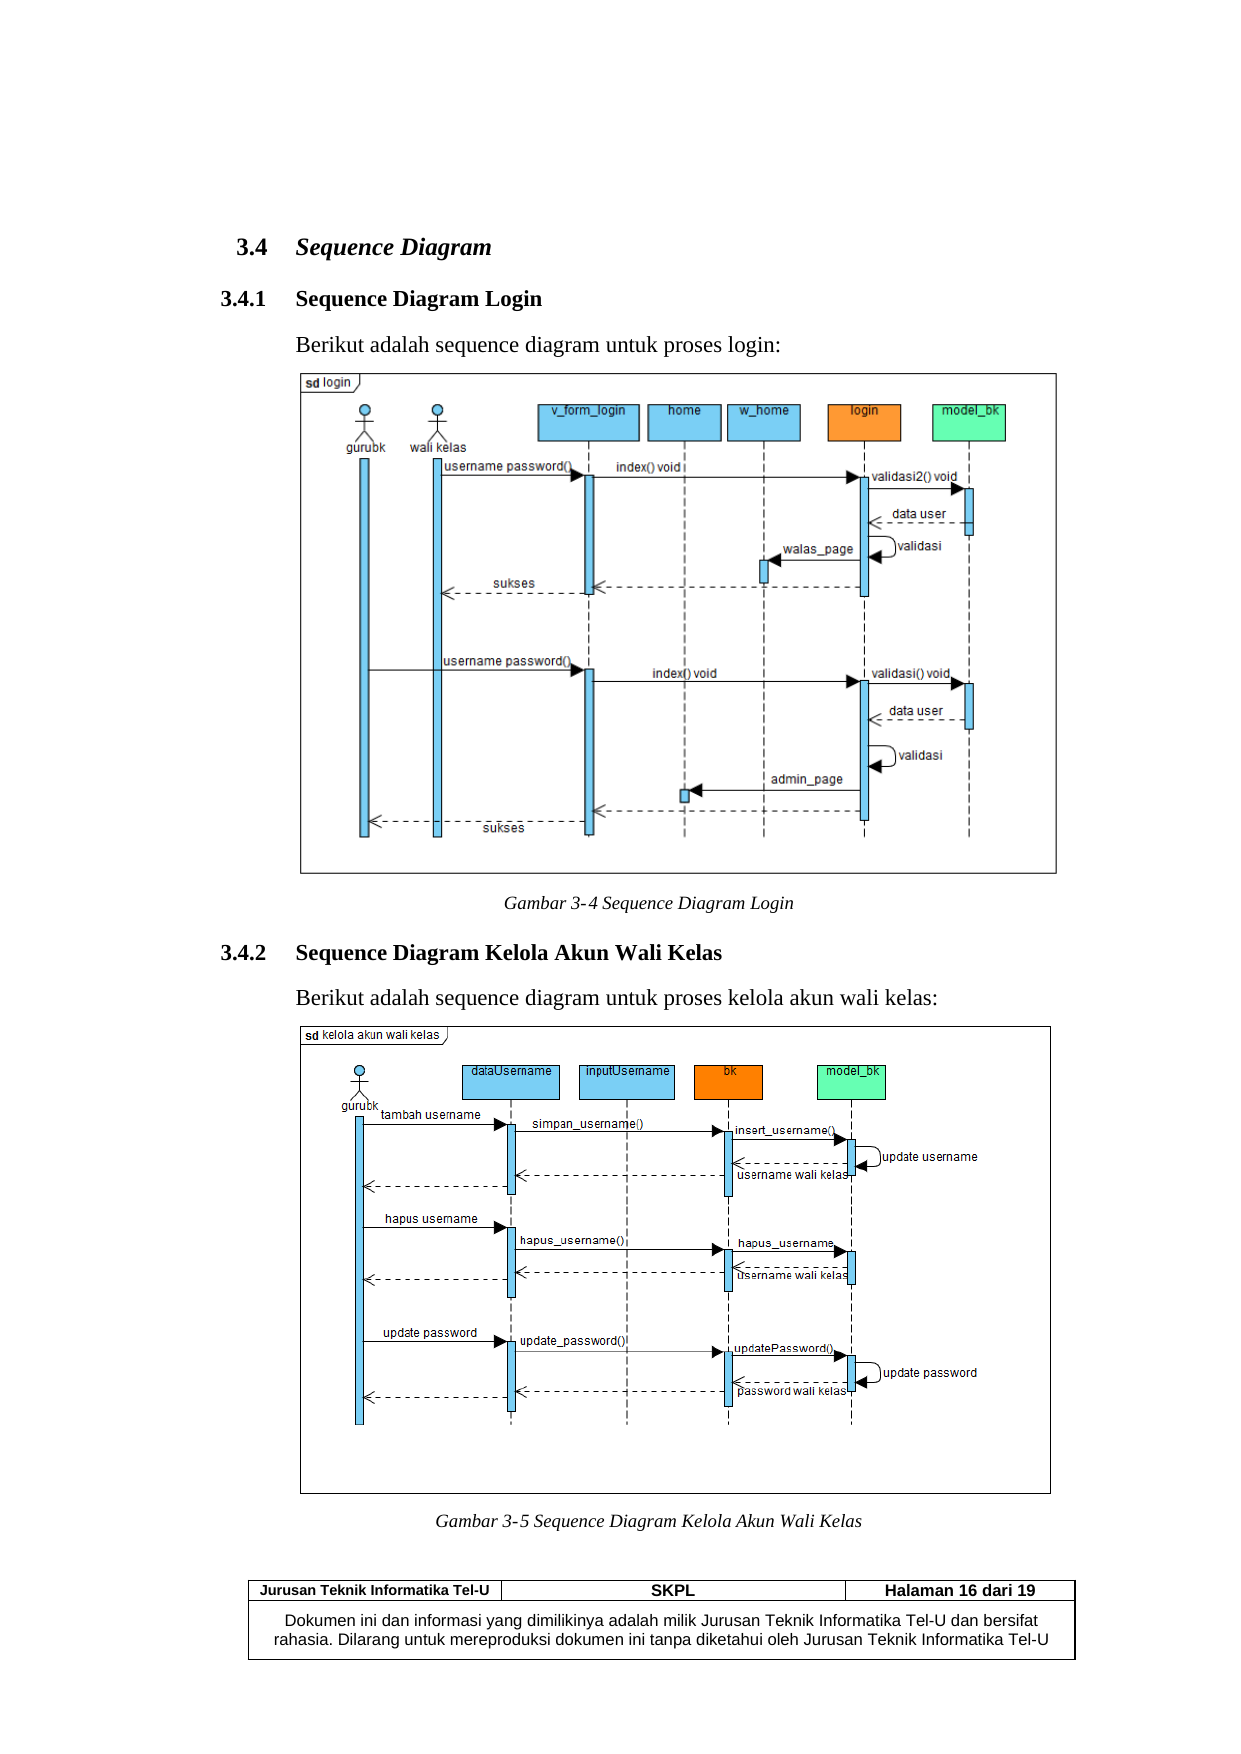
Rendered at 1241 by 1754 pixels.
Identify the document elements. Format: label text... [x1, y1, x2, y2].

picture [295, 1023, 1057, 1498]
list Berikut adalah sequence diagram untuk proses kelola akun wali kelas: [295, 984, 1063, 1011]
subtitle Sequence Diagram Kelola Akun Wali Kelas [220, 938, 1063, 965]
text Gambar 3-5 Sequence Diagram Kelola Akun Wali Kelas [236, 1510, 1063, 1531]
subtitle Sequence Diagram Login [220, 286, 1063, 312]
text Gambar 3-4 Sequence Diagram Login [236, 892, 1063, 913]
picture [295, 370, 1065, 880]
subtitle Sequence Diagram [236, 232, 1063, 261]
list Berikut adalah sequence diagram untuk proses login: [295, 331, 1063, 358]
